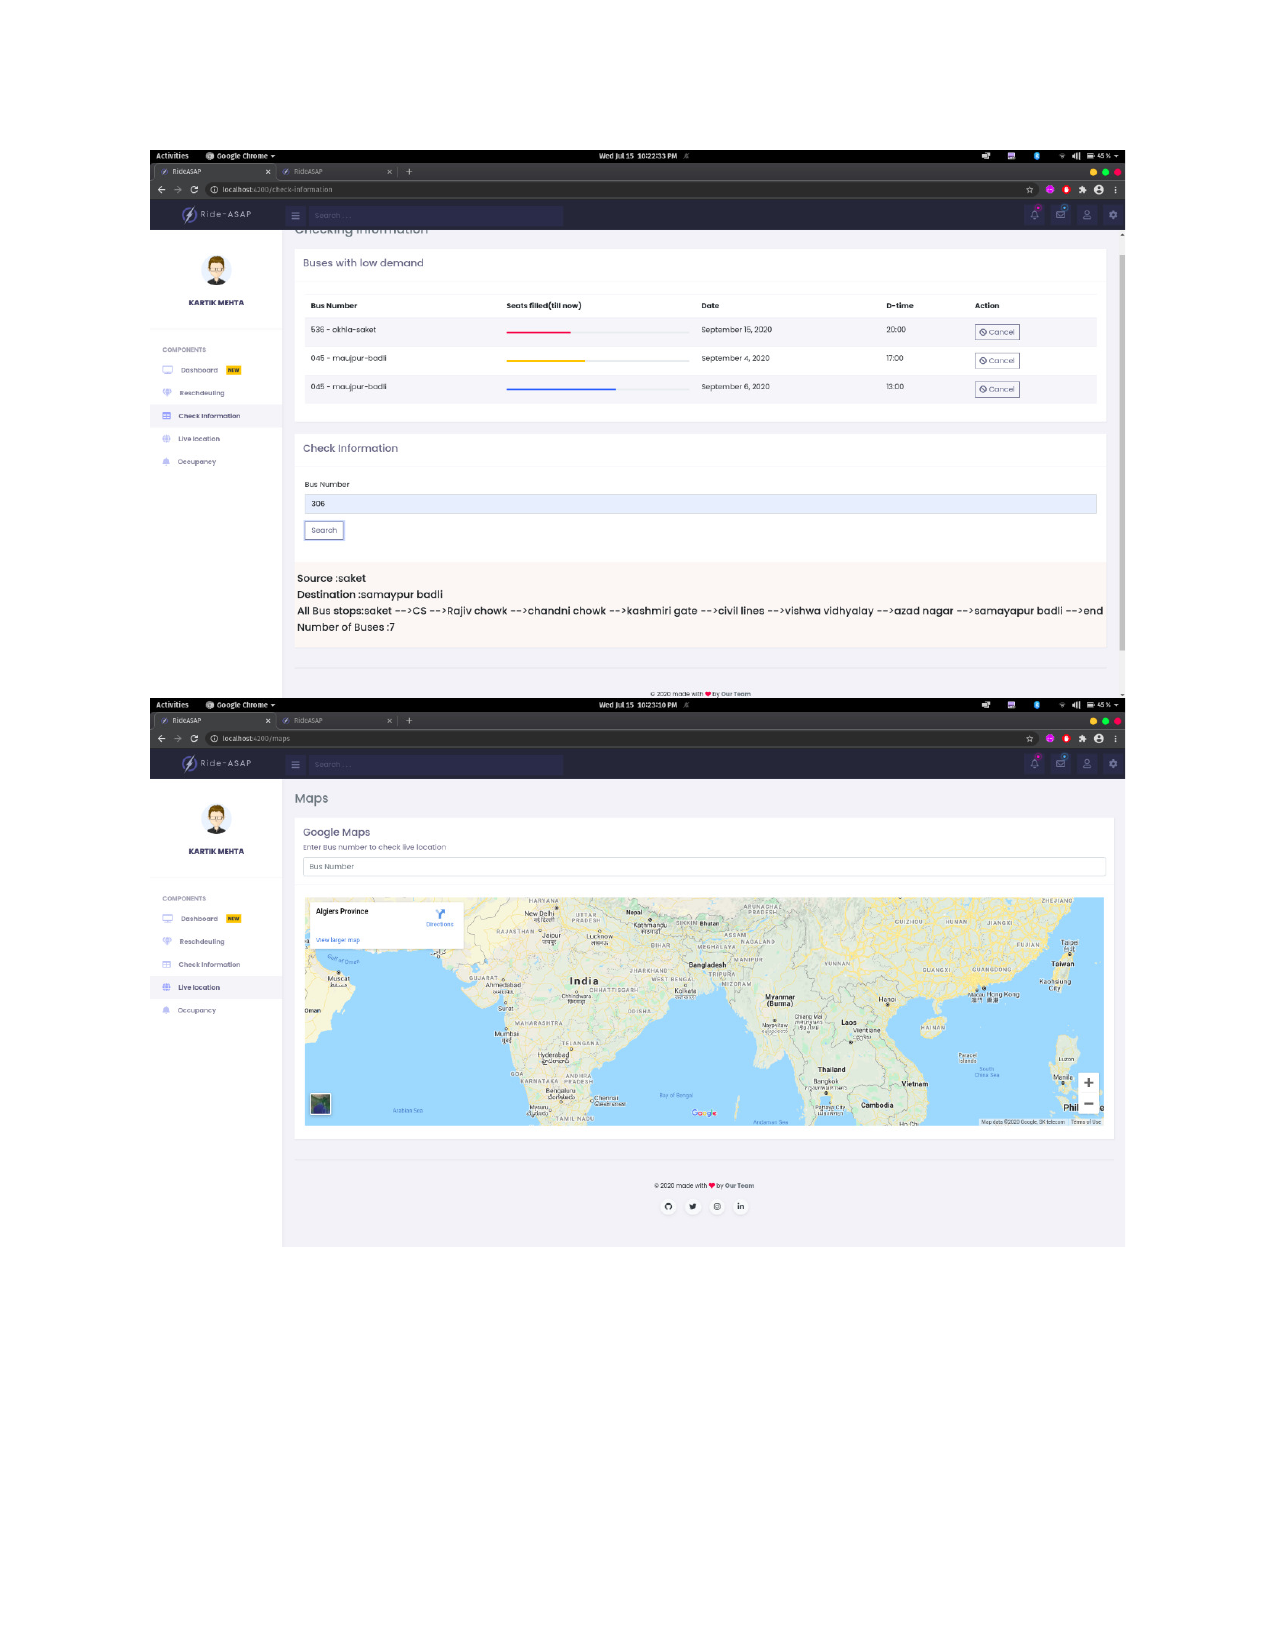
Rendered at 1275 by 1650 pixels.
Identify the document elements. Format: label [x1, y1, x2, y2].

picture [150, 150, 1125, 1247]
